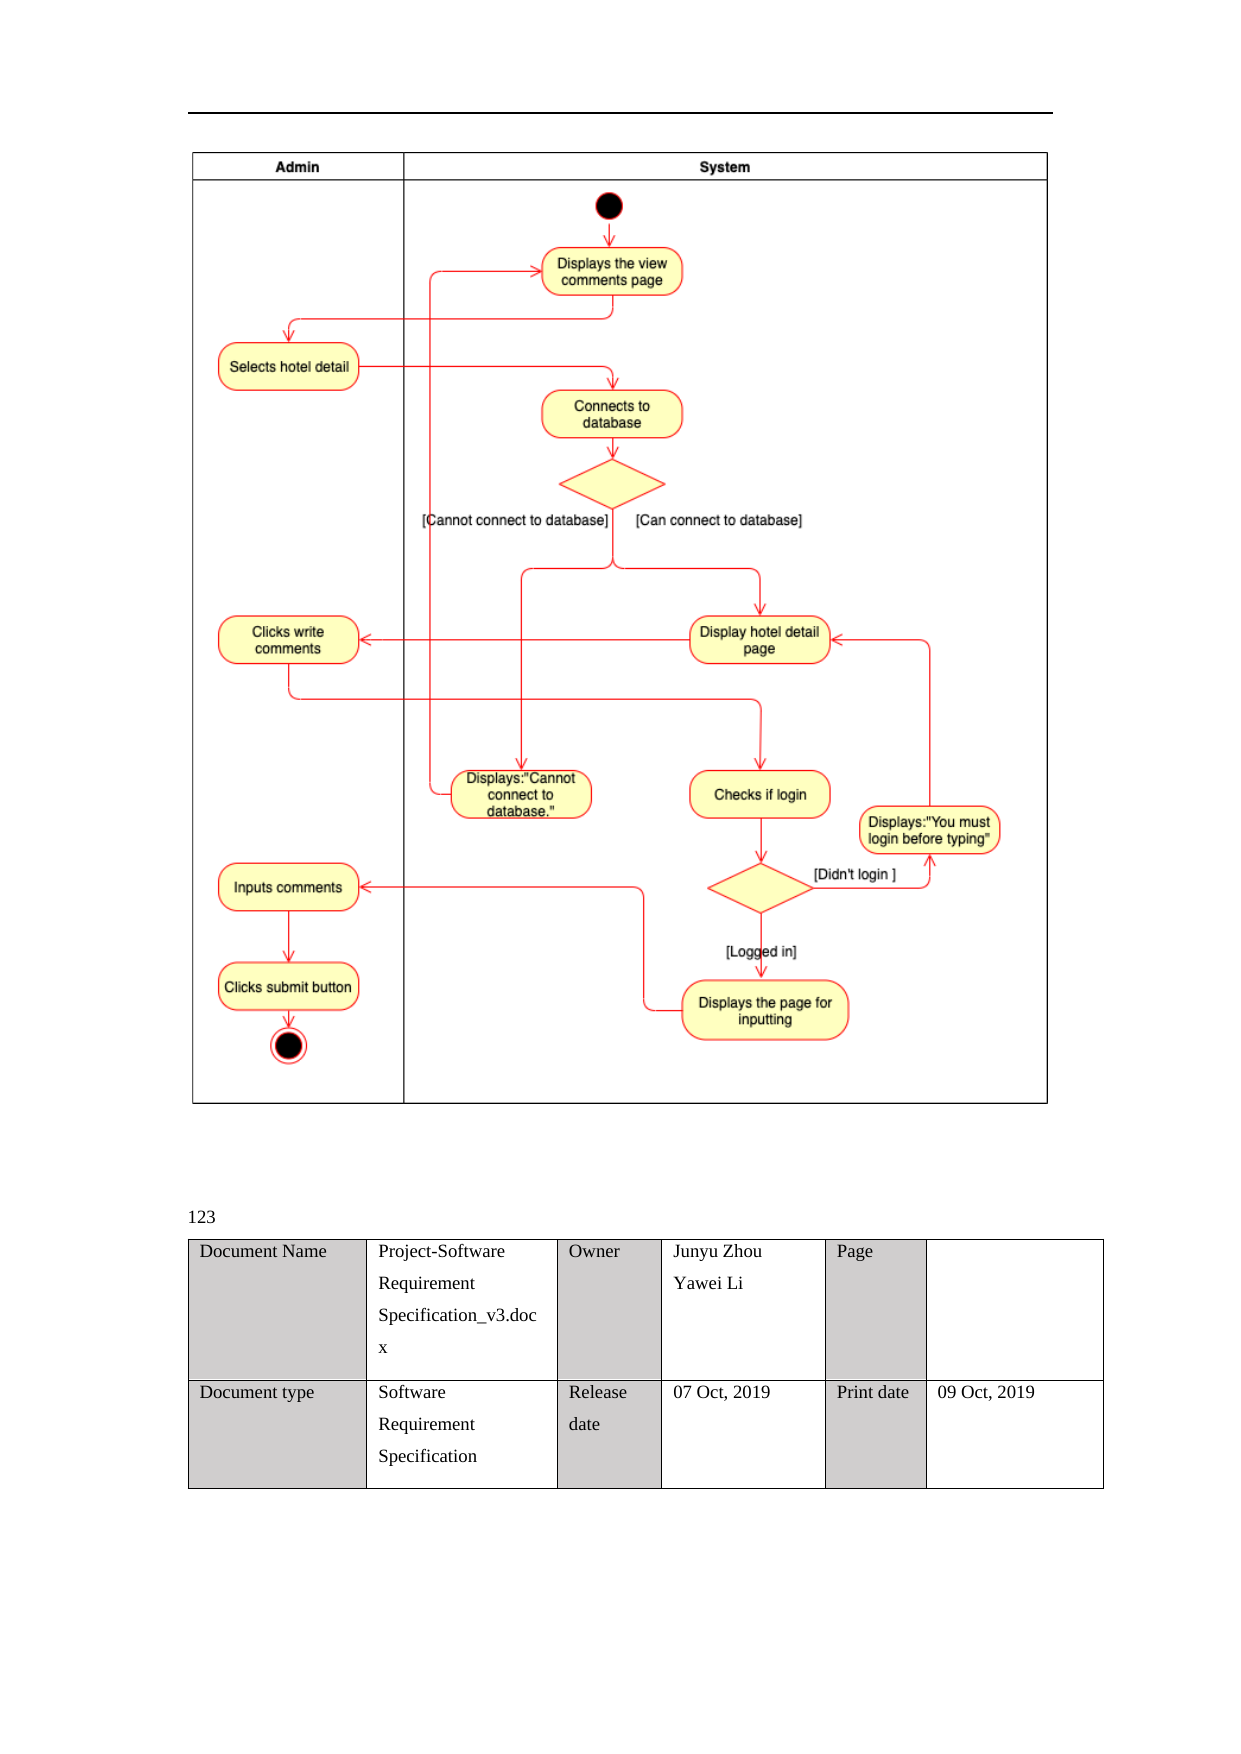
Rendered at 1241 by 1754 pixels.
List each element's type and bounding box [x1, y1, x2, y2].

picture [192, 152, 1048, 1104]
